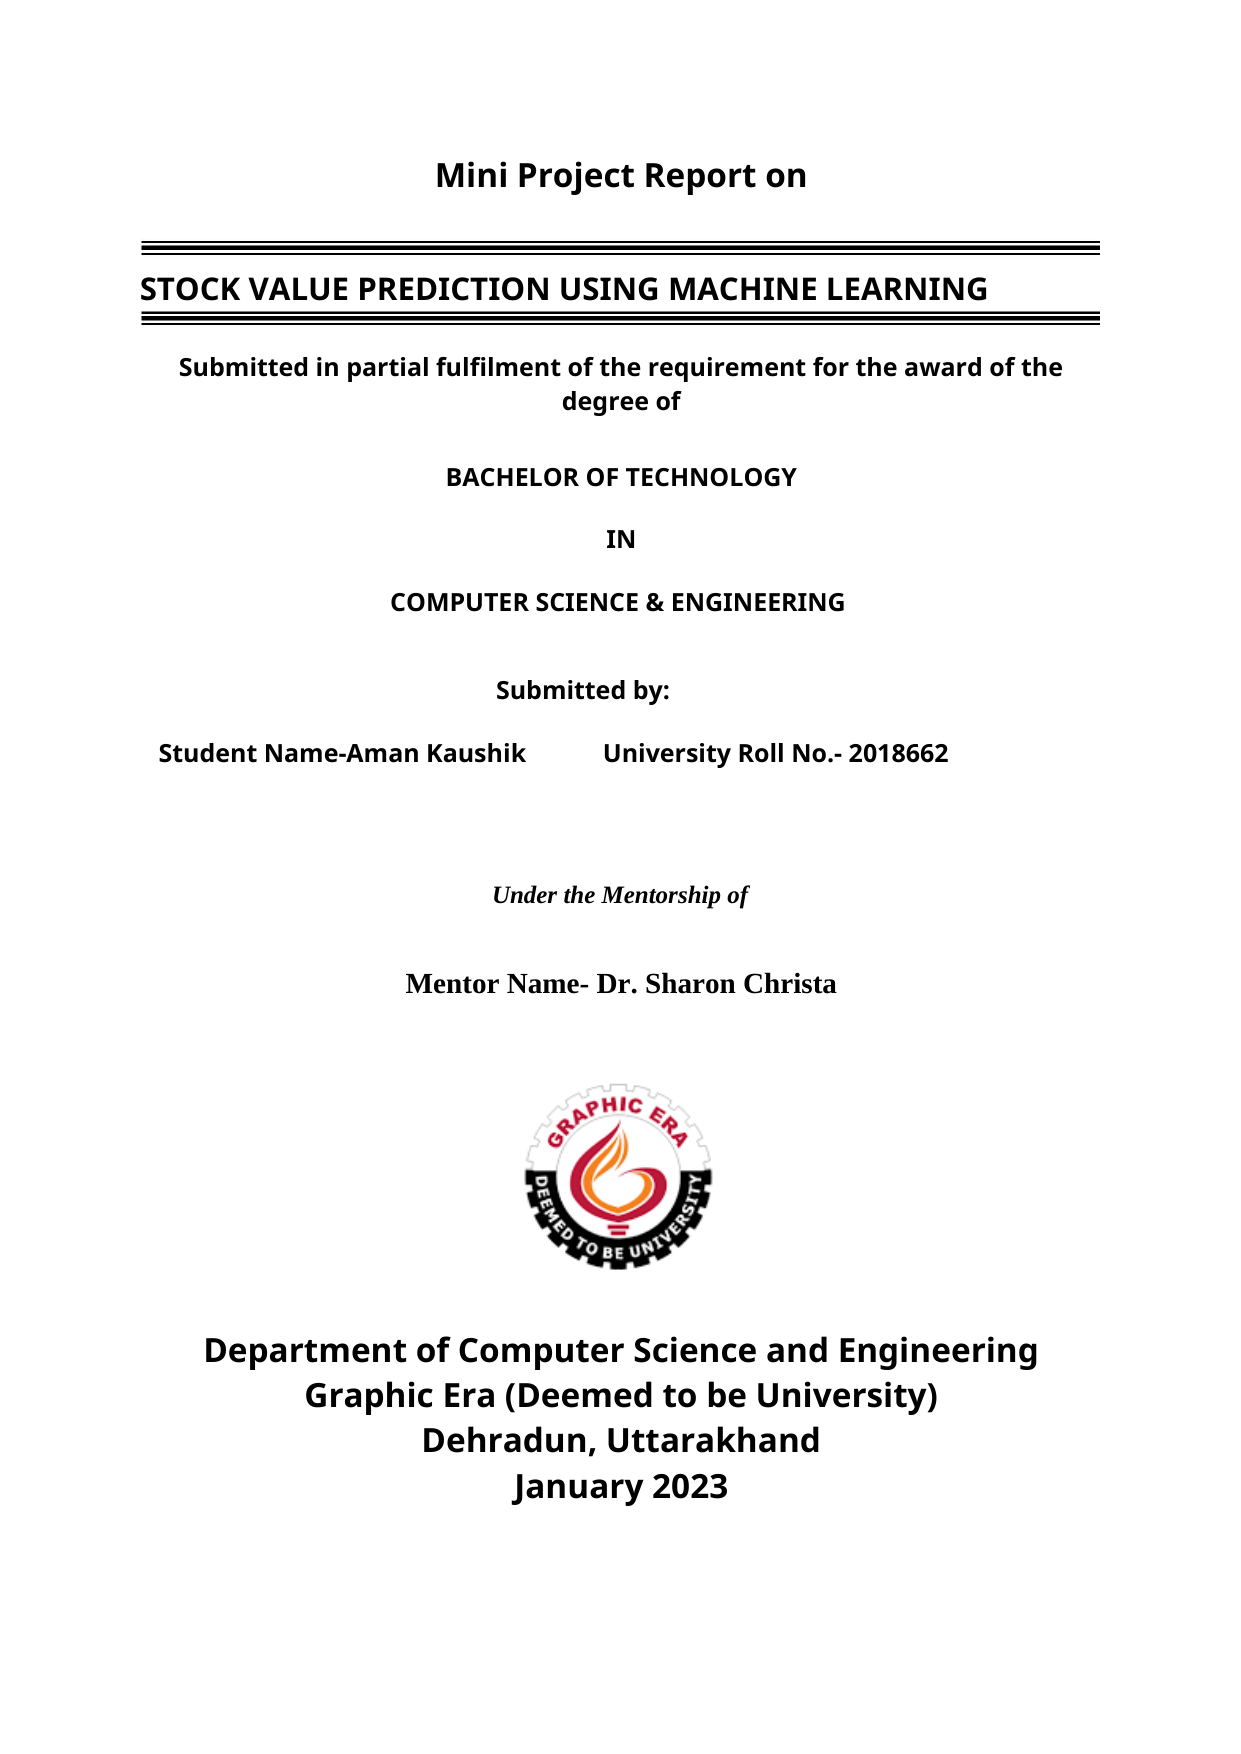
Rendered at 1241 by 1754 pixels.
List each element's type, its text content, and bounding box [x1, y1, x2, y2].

text Dehradun, Uttarakhand [139, 1417, 1103, 1463]
text IN [139, 522, 1103, 556]
text Department of Computer Science and Engineering [139, 1326, 1103, 1372]
picture [139, 238, 1102, 257]
text Graphic Era (Deemed to be University) [139, 1372, 1103, 1417]
picture [520, 1081, 722, 1273]
text Mentor Name- Dr. Sharon Christa [139, 966, 1103, 1000]
text Submitted by: [496, 673, 1103, 707]
text Under the Mentorship of [139, 880, 1103, 909]
text COMPUTER SCIENCE & ENGINEERING [139, 585, 1103, 619]
picture [139, 309, 1102, 327]
text January 2023 [139, 1463, 1103, 1508]
text Submitted in partial fulfilment of the requirement for the award of the degree of [139, 350, 1103, 418]
text BACHELOR OF TECHNOLOGY [139, 459, 1103, 493]
text Student Name-Aman Kaushik University Roll No.- 2018662 [158, 736, 1103, 769]
text Mini Project Report on [139, 152, 1103, 197]
